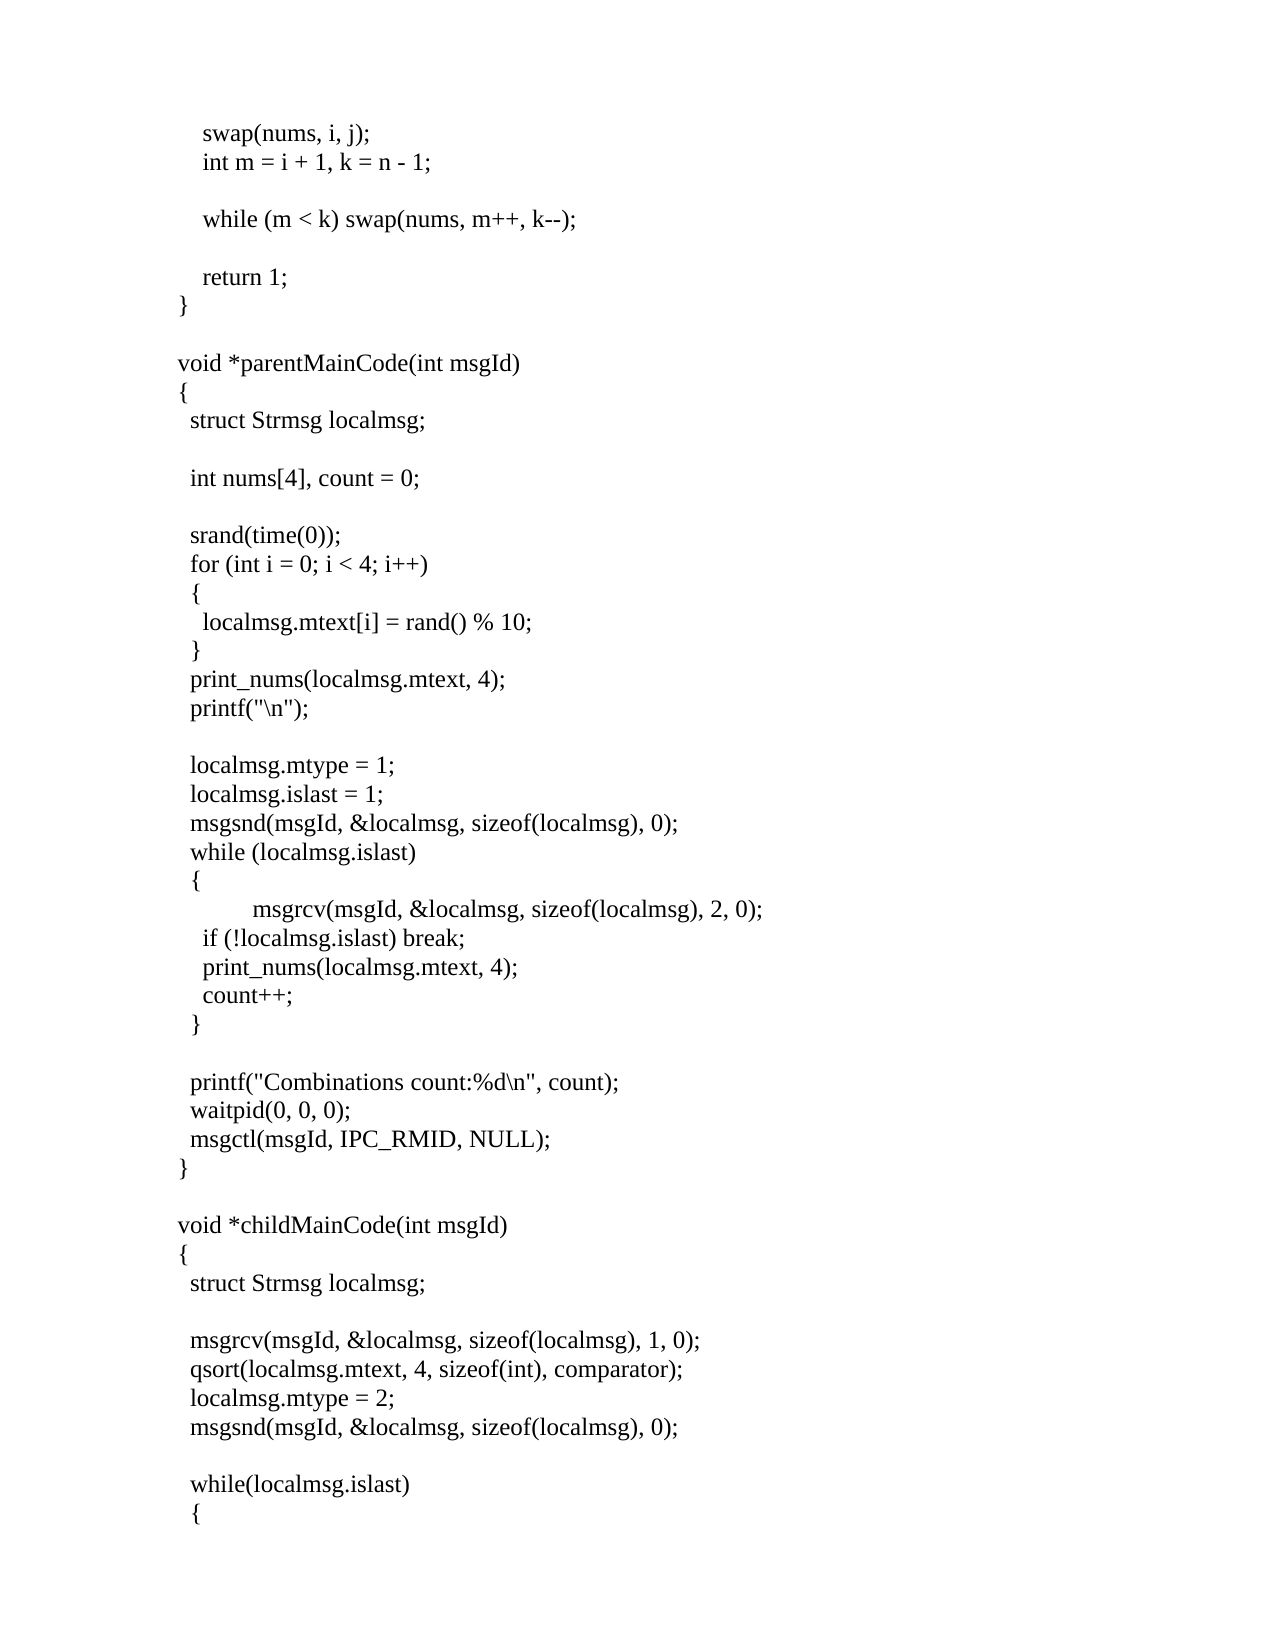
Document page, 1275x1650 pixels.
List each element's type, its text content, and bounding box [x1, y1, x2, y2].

text qsort(localmsg.mtext, 4, sizeof(int), comparator); [177, 1354, 1186, 1383]
text struct Strmsg localmsg; [177, 1268, 1186, 1297]
text while (m < k) swap(nums, m++, k--); [177, 204, 1186, 233]
text struct Strmsg localmsg; [177, 406, 1186, 434]
text localmsg.mtext[i] = rand() % 10; [177, 607, 1186, 636]
text msgsnd(msgId, &localmsg, sizeof(localmsg), 0); [177, 808, 1186, 837]
text } [177, 636, 1186, 664]
text } [177, 1153, 1186, 1182]
text print_nums(localmsg.mtext, 4); [177, 664, 1186, 693]
text { [177, 1239, 1186, 1268]
text msgrcv(msgId, &localmsg, sizeof(localmsg), 1, 0); [177, 1326, 1186, 1354]
text swap(nums, i, j); [177, 118, 1186, 147]
text { [177, 1498, 1186, 1527]
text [177, 1412, 1186, 1441]
text int m = i + 1, k = n - 1; [177, 147, 1186, 176]
text if (!localmsg.islast) break; [177, 923, 1186, 952]
text msgrcv(msgId, &localmsg, sizeof(localmsg), 2, 0); [177, 894, 1186, 923]
text localmsg.mtype = 1; [177, 751, 1186, 779]
text srand(time(0)); [177, 521, 1186, 549]
text msgctl(msgId, IPC_RMID, NULL); [177, 1124, 1186, 1153]
text localmsg.mtype = 2; [177, 1383, 1186, 1412]
text int nums[4], count = 0; [177, 463, 1186, 492]
text void *parentMainCode(int msgId) [177, 348, 1186, 377]
text for (int i = 0; i < 4; i++) [177, 549, 1186, 578]
text print_nums(localmsg.mtext, 4); [177, 952, 1186, 981]
text return 1; [177, 262, 1186, 291]
text count++; [177, 981, 1186, 1009]
text waitpid(0, 0, 0); [177, 1096, 1186, 1124]
text printf("\n"); [177, 693, 1186, 722]
text { [177, 578, 1186, 607]
text } [177, 291, 1186, 319]
text void *childMainCode(int msgId) [177, 1211, 1186, 1239]
text while(localmsg.islast) [177, 1469, 1186, 1498]
text { [177, 377, 1186, 406]
text { [177, 866, 1186, 894]
text printf("Combinations count:%d\n", count); [177, 1067, 1186, 1096]
text localmsg.islast = 1; [177, 779, 1186, 808]
text while (localmsg.islast) [177, 837, 1186, 866]
text } [177, 1009, 1186, 1038]
